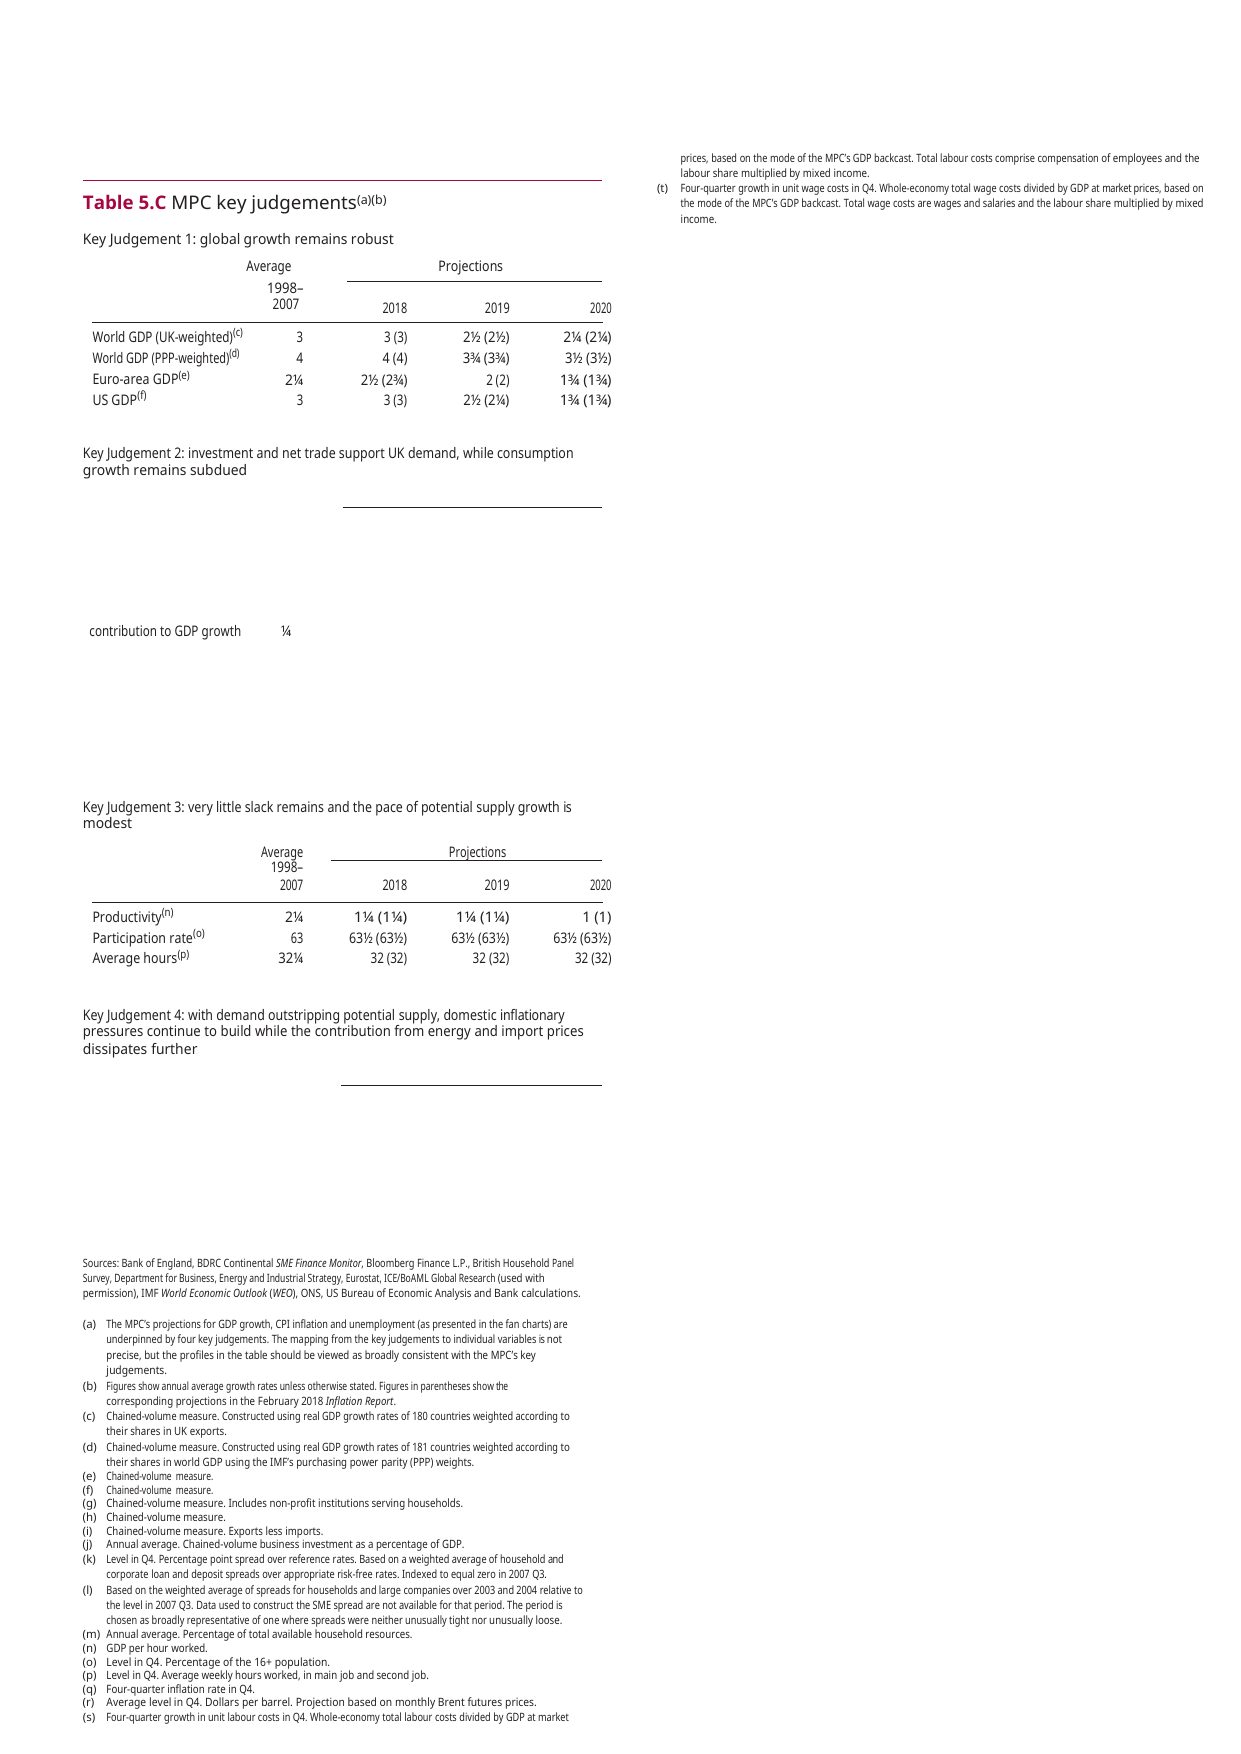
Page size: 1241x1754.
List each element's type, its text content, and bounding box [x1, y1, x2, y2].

text contribution to GDP growth ¼ [89, 621, 599, 641]
list Chained-volume measure. [82, 1470, 599, 1483]
list Four-quarter inflation rate in Q4. [82, 1682, 599, 1696]
text Key Judgement 2: investment and net trade support UK demand, while consumption growth remains subdued [83, 445, 592, 480]
list Chained-volume measure. [82, 1511, 599, 1524]
list Chained-volume measure. Includes non-profit institutions serving households. [82, 1497, 599, 1511]
list Figures show annual average growth rates unless otherwise stated. Figures in parentheses show the corresponding projections in the February 2018 Inflation Report. [83, 1378, 565, 1408]
text Table 5.C MPC key judgements(a)(b) [83, 189, 599, 215]
text Key Judgement 3: very little slack remains and the pace of potential supply growth is modest [83, 798, 594, 833]
list The MPC’s projections for GDP growth, CPI inflation and unemployment (as presented in the fan charts) are underpinned by four key judgements. The mapping from the key judgements to individual variables is not precise, but the profiles in the table should be viewed as broadly consistent with the MPC’s key judgements. [83, 1316, 591, 1378]
list Chained-volume measure. Constructed using real GDP growth rates of 181 countries weighted according to their shares in world GDP using the IMF’s purchasing power parity (PPP) weights. [83, 1439, 590, 1470]
text Key Judgement 4: with demand outstripping potential supply, domestic inflationary pressures continue to build while the contribution from energy and import prices dissipates further [83, 1006, 588, 1059]
list GDP per hour worked. [82, 1642, 599, 1655]
text Sources: Bank of England, BDRC Continental SME Finance Monitor, Bloomberg Finance L.P., British Household Panel Survey, Department for Business, Energy and Industrial Strategy, Eurostat, ICE/BoAML Global Research (used with permission), IMF World Economic Outlook (WEO), ONS, US Bureau of Economic Analysis and Bank calculations. [83, 1255, 587, 1301]
list Chained-volume measure. Constructed using real GDP growth rates of 180 countries weighted according to their shares in UK exports. [83, 1408, 592, 1439]
list Level in Q4. Percentage point spread over reference rates. Based on a weighted average of household and corporate loan and deposit spreads over appropriate risk-free rates. Indexed to equal zero in 2007 Q3. [83, 1551, 593, 1582]
list Chained-volume measure. Exports less imports. [82, 1524, 599, 1538]
list Annual average. Percentage of total available household resources. [82, 1628, 599, 1642]
list Based on the weighted average of spreads for households and large companies over 2003 and 2004 relative to the level in 2007 Q3. Data used to construct the SME spread are not available for that period. The period is chosen as broadly representative of one where spreads were neither unusually tight nor unusually loose. [83, 1582, 589, 1628]
list Average level in Q4. Dollars per barrel. Projection based on monthly Brent futures prices. [82, 1696, 599, 1709]
text Average Projections [246, 256, 599, 275]
list Four-quarter growth in unit labour costs in Q4. Whole-economy total labour costs divided by GDP at market prices, based on the mode of the MPC’s GDP backcast. Total labour costs comprise compensation of employees and the labour share multiplied by mixed income. [657, 150, 1205, 181]
list Level in Q4. Average weekly hours worked, in main job and second job. [82, 1669, 599, 1682]
list Chained-volume measure. [82, 1483, 599, 1497]
list Annual average. Chained-volume business investment as a percentage of GDP. [82, 1538, 599, 1551]
text Key Judgement 1: global growth remains robust [83, 229, 599, 249]
list Level in Q4. Percentage of the 16+ population. [82, 1655, 599, 1669]
list Four-quarter growth in unit wage costs in Q4. Whole-economy total wage costs divided by GDP at market prices, based on the mode of the MPC’s GDP backcast. Total wage costs are wages and salaries and the labour share multiplied by mixed income. [657, 181, 1211, 227]
